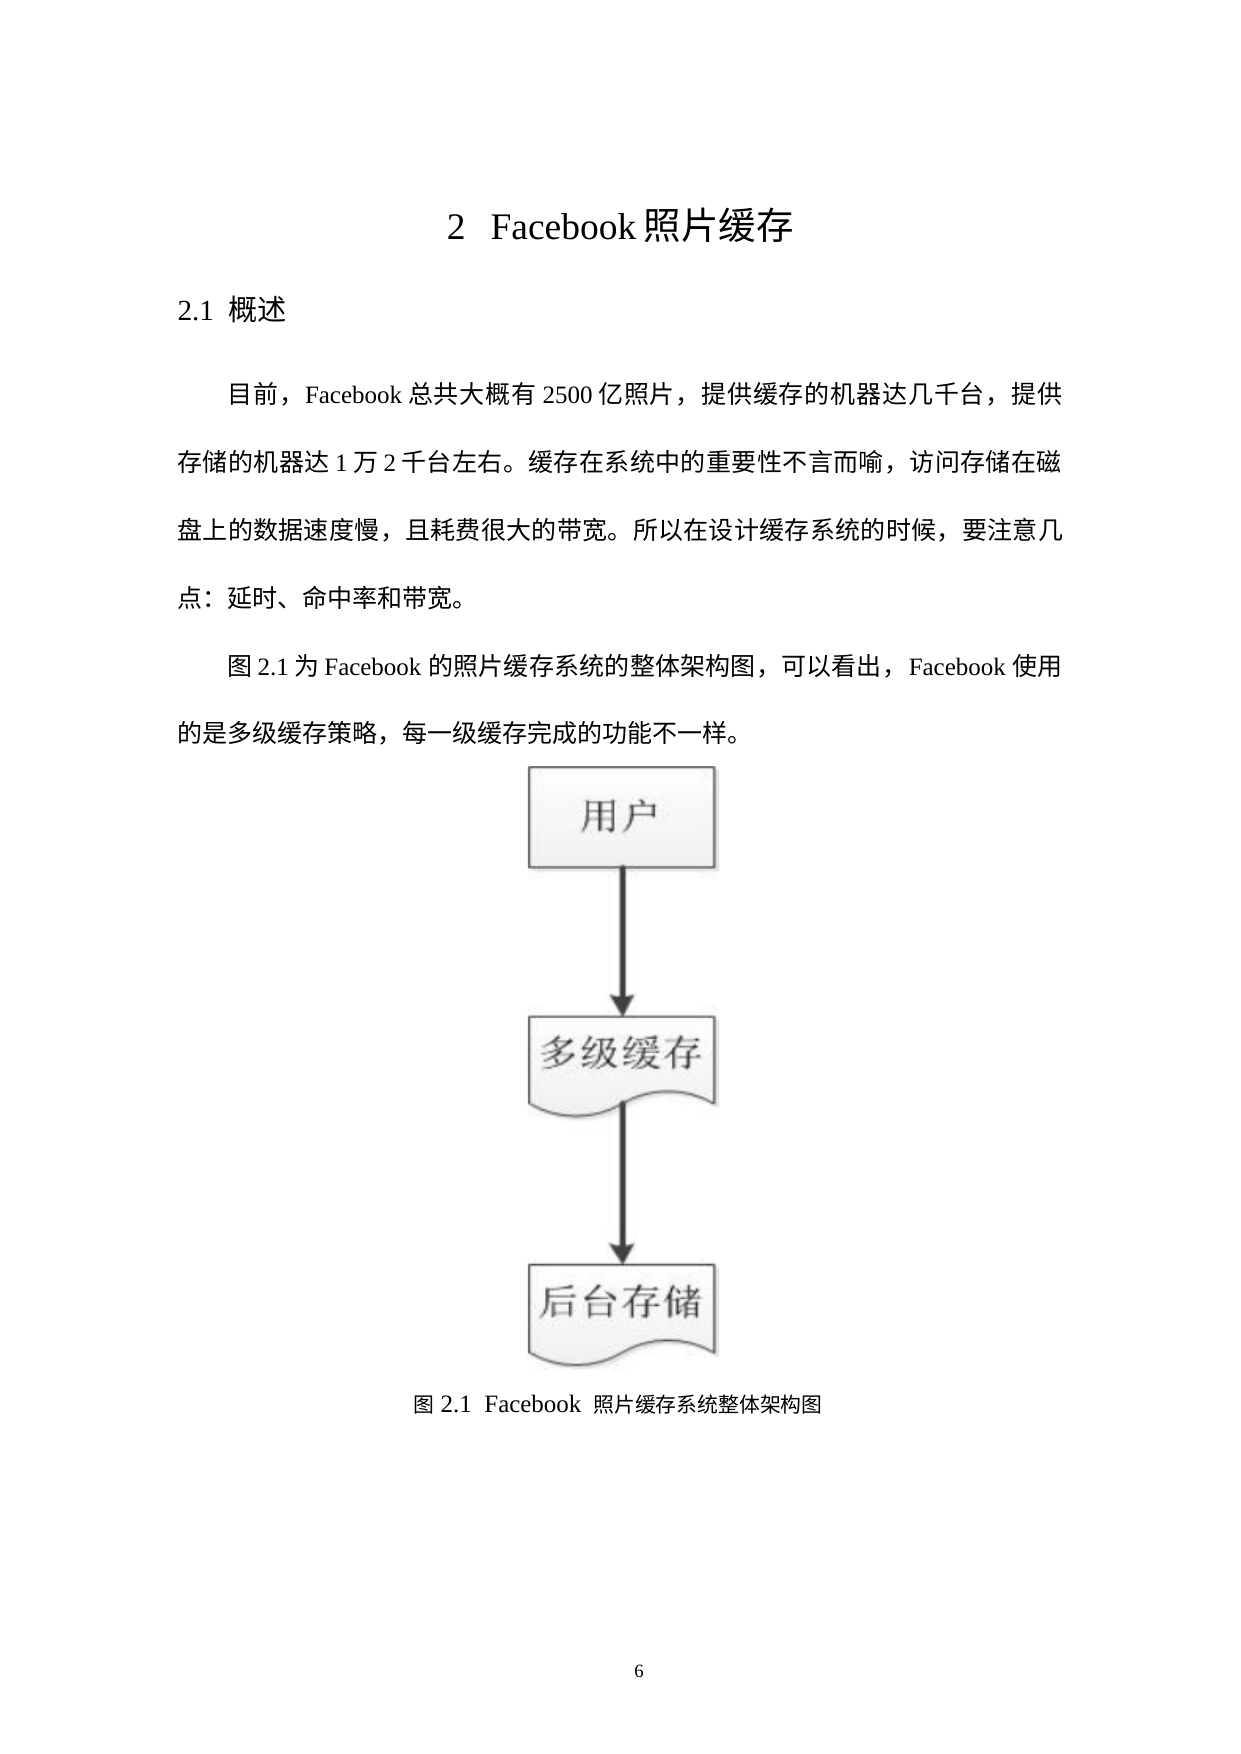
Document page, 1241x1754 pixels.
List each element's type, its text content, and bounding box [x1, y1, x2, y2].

text 目前，Facebook总共大概有2500亿照片，提供缓存的机器达几千台，提供存储的机器达1万2千台左右。缓存在系统中的重要性不言而喻，访问存储在磁盘上的数据速度慢，且耗费很大的带宽。所以在设计缓存系统的时候，要注意几点：延时、命中率和带宽。 [177, 358, 1063, 630]
subtitle 概述 [177, 274, 1063, 342]
picture [519, 766, 732, 1371]
subtitle Facebook照片缓存 [177, 189, 1063, 257]
text 图2.1为Facebook 的照片缓存系统的整体架构图，可以看出，Facebook 使用的是多级缓存策略，每一级缓存完成的功能不一样。 [177, 630, 1063, 766]
